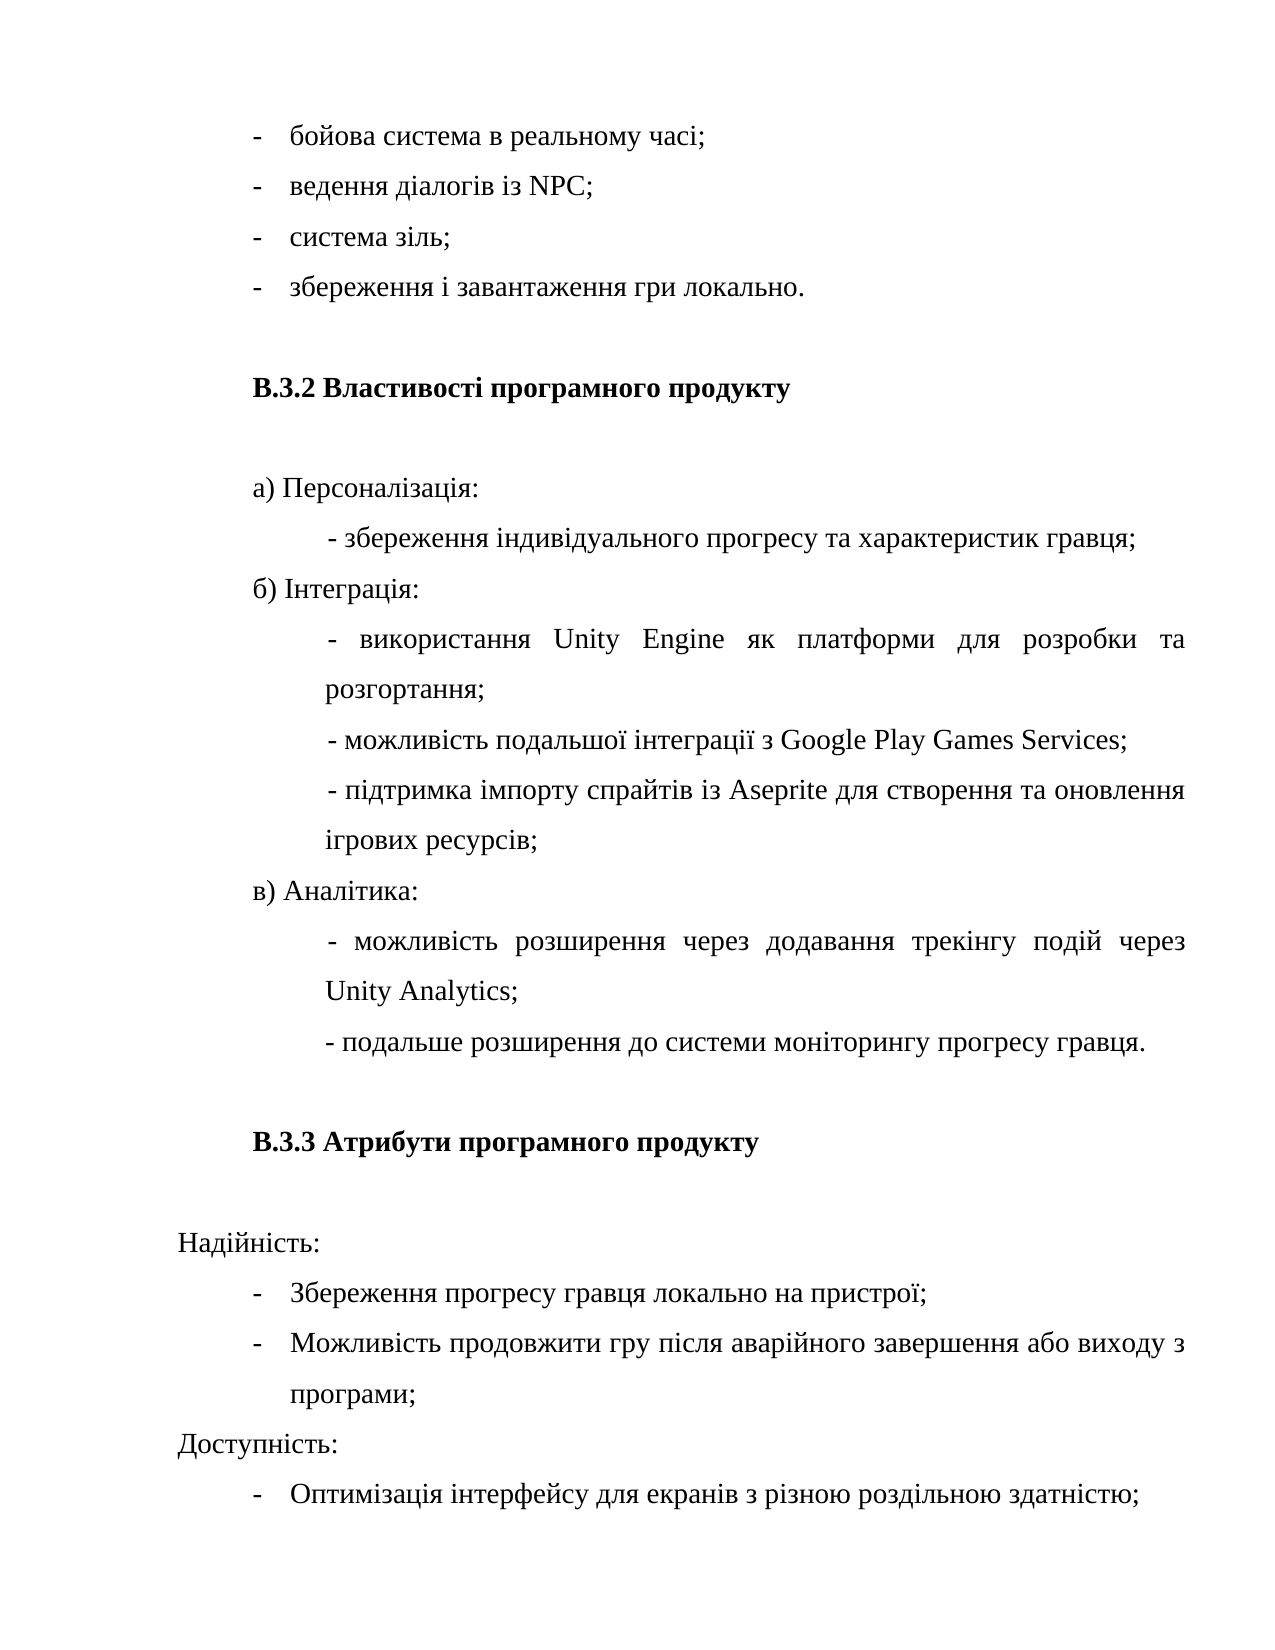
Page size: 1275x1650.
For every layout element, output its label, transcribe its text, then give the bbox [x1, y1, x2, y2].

text а) Персоналізація: [177, 470, 1186, 504]
text В.3.3 Атрибути програмного продукту [177, 1124, 1186, 1158]
text В.3.2 Властивості програмного продукту [177, 370, 1186, 403]
text - можливість подальшої інтеграції з Google Play Games Services; [252, 722, 1186, 755]
text - збереження індивідуального прогресу та характеристик гравця; [252, 521, 1186, 554]
list Оптимізація інтерфейсу для екранів з різною роздільною здатністю; [252, 1477, 1186, 1510]
text Надійність: [177, 1225, 1186, 1258]
list збереження і завантаження гри локально. [252, 269, 1186, 303]
text - підтримка імпорту спрайтів із Aseprite для створення та оновлення ігрових ресурсів; [325, 772, 1186, 856]
text - використання Unity Engine як платформи для розробки та розгортання; [325, 621, 1186, 705]
list Можливість продовжити гру після аварійного завершення або виходу з програми; [252, 1326, 1186, 1409]
list бойова система в реальному часі; [252, 118, 1186, 152]
list ведення діалогів із NPC; [252, 168, 1186, 202]
text в) Аналітика: [177, 873, 1186, 906]
list система зіль; [252, 219, 1186, 252]
text б) Інтеграція: [177, 571, 1186, 604]
text - можливість розширення через додавання трекінгу подій через Unity Analytics; [325, 923, 1186, 1007]
list Збереження прогресу гравця локально на пристрої; [252, 1275, 1186, 1309]
text - подальше розширення до системи моніторингу прогресу гравця. [250, 1024, 1186, 1057]
text Доступність: [177, 1426, 1186, 1460]
